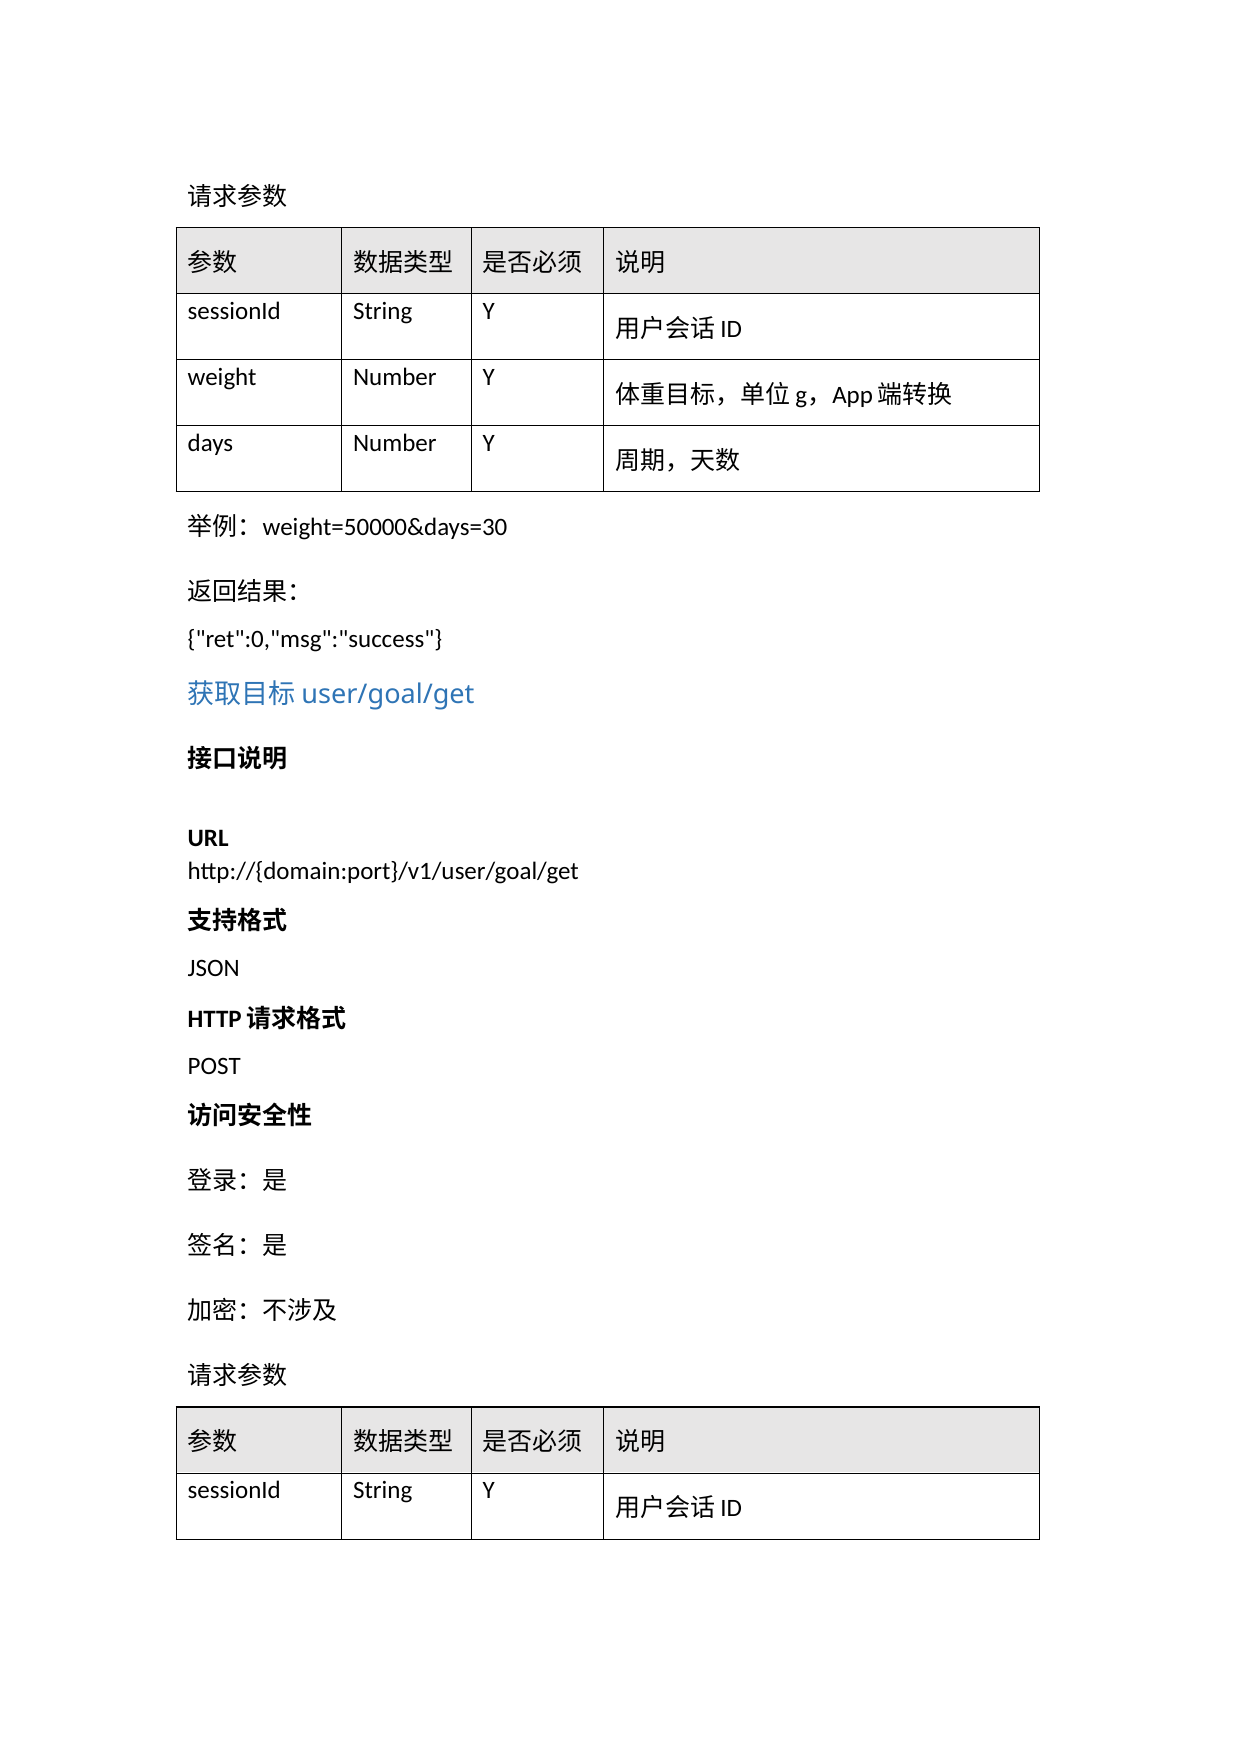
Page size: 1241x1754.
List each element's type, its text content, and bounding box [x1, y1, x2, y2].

table_header 数据类型 [342, 1408, 471, 1472]
text 支持格式 [187, 886, 1053, 951]
table_cell Number [342, 360, 471, 425]
text {"ret":0,"msg":"success"} [187, 622, 1053, 655]
table_cell 用户会话ID [604, 294, 1039, 359]
subtitle 获取目标user/goal/get [187, 659, 1053, 724]
table_header 是否必须 [472, 1408, 603, 1472]
text 访问安全性 [187, 1081, 1053, 1146]
table_cell sessionId [177, 1474, 341, 1538]
table_cell weight [177, 360, 341, 425]
text 签名：是 [187, 1211, 1053, 1276]
table_cell days [177, 426, 341, 491]
text URL [187, 821, 1053, 854]
table_cell Y [472, 360, 603, 425]
table_cell Y [472, 1474, 603, 1538]
table_cell String [342, 1474, 471, 1538]
text POST [187, 1049, 1053, 1081]
table_cell Y [472, 426, 603, 491]
table_header 说明 [604, 1408, 1039, 1472]
table_header 是否必须 [472, 228, 603, 293]
text 登录：是 [187, 1146, 1053, 1211]
table_cell sessionId [177, 294, 341, 359]
table_cell Y [472, 294, 603, 359]
text 加密：不涉及 [187, 1276, 1053, 1341]
text 举例：weight=50000&days=30 [187, 492, 1053, 557]
table_cell String [342, 294, 471, 359]
text 返回结果： [187, 557, 1053, 622]
table_header 说明 [604, 228, 1039, 293]
table_cell 用户会话ID [604, 1474, 1039, 1538]
table_header 数据类型 [342, 228, 471, 293]
table_header 参数 [177, 228, 341, 293]
text http://{domain:port}/v1/user/goal/get [187, 854, 1053, 886]
table_cell 体重目标，单位g，App端转换 [604, 360, 1039, 425]
text 接口说明 [187, 724, 1053, 789]
table_cell Number [342, 426, 471, 491]
table_cell 周期，天数 [604, 426, 1039, 491]
text 请求参数 [187, 1341, 1053, 1406]
text 请求参数 [187, 162, 1053, 227]
text JSON [187, 951, 1053, 984]
table_header 参数 [177, 1408, 341, 1472]
text HTTP请求格式 [187, 984, 1053, 1049]
